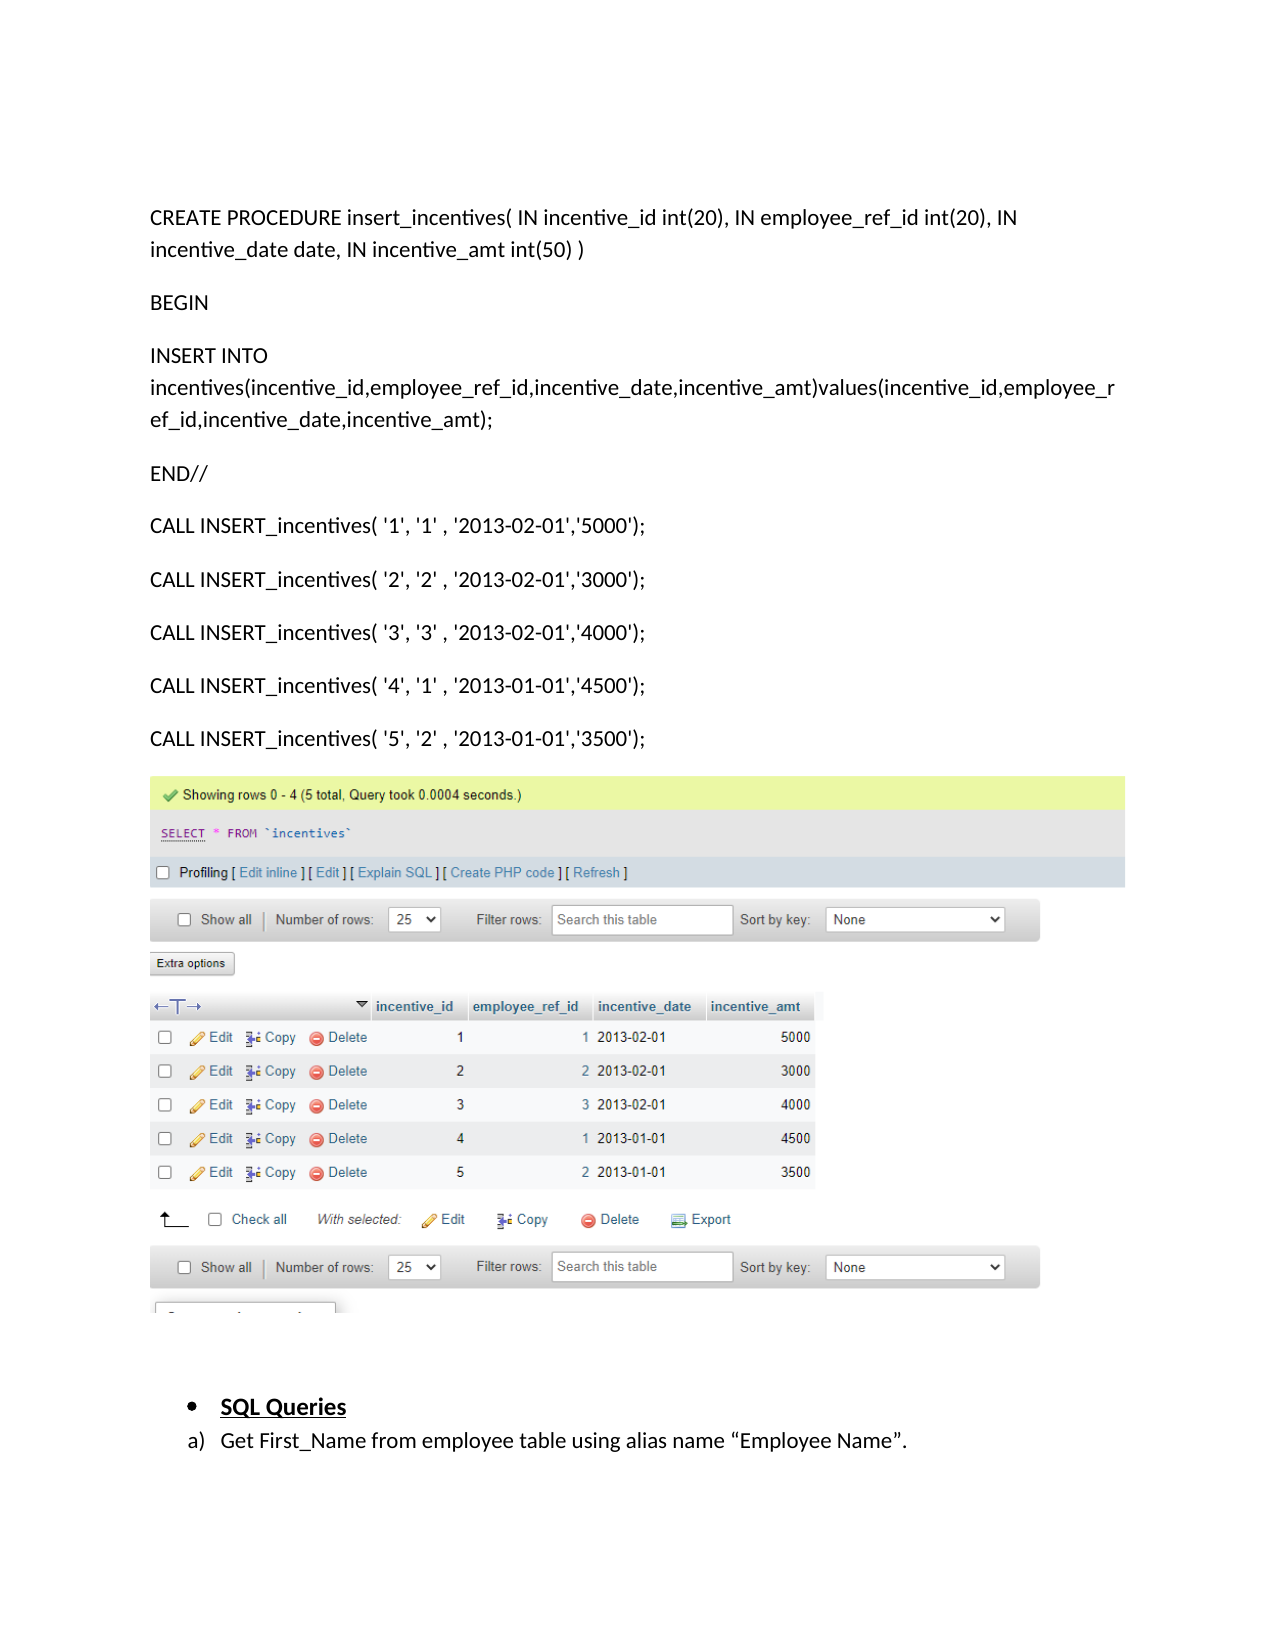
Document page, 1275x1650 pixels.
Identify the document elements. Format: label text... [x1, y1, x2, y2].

text CALL INSERT_incentives( '2', '2' , '2013-02-01','3000'); [150, 565, 1125, 593]
picture [150, 776, 1125, 1313]
text INSERT INTO incentives(incentive_id,employee_ref_id,incentive_date,incentive_amt)values(incentive_id,employee_ref_id,incentive_date,incentive_amt); [150, 341, 1125, 434]
text CALL INSERT_incentives( '1', '1' , '2013-02-01','5000'); [150, 512, 1125, 540]
list SQL Queries [187, 1391, 1125, 1421]
text END// [150, 459, 1125, 487]
list Get First_Name from employee table using alias name “Employee Name”. [187, 1426, 1125, 1454]
text CALL INSERT_incentives( '5', '2' , '2013-01-01','3500'); [150, 724, 1125, 752]
text BEGIN [150, 288, 1125, 316]
text CALL INSERT_incentives( '4', '1' , '2013-01-01','4500'); [150, 671, 1125, 699]
text CREATE PROCEDURE insert_incentives( IN incentive_id int(20), IN employee_ref_id int(20), IN incentive_date date, IN incentive_amt int(50) ) [150, 203, 1125, 263]
text CALL INSERT_incentives( '3', '3' , '2013-02-01','4000'); [150, 618, 1125, 646]
